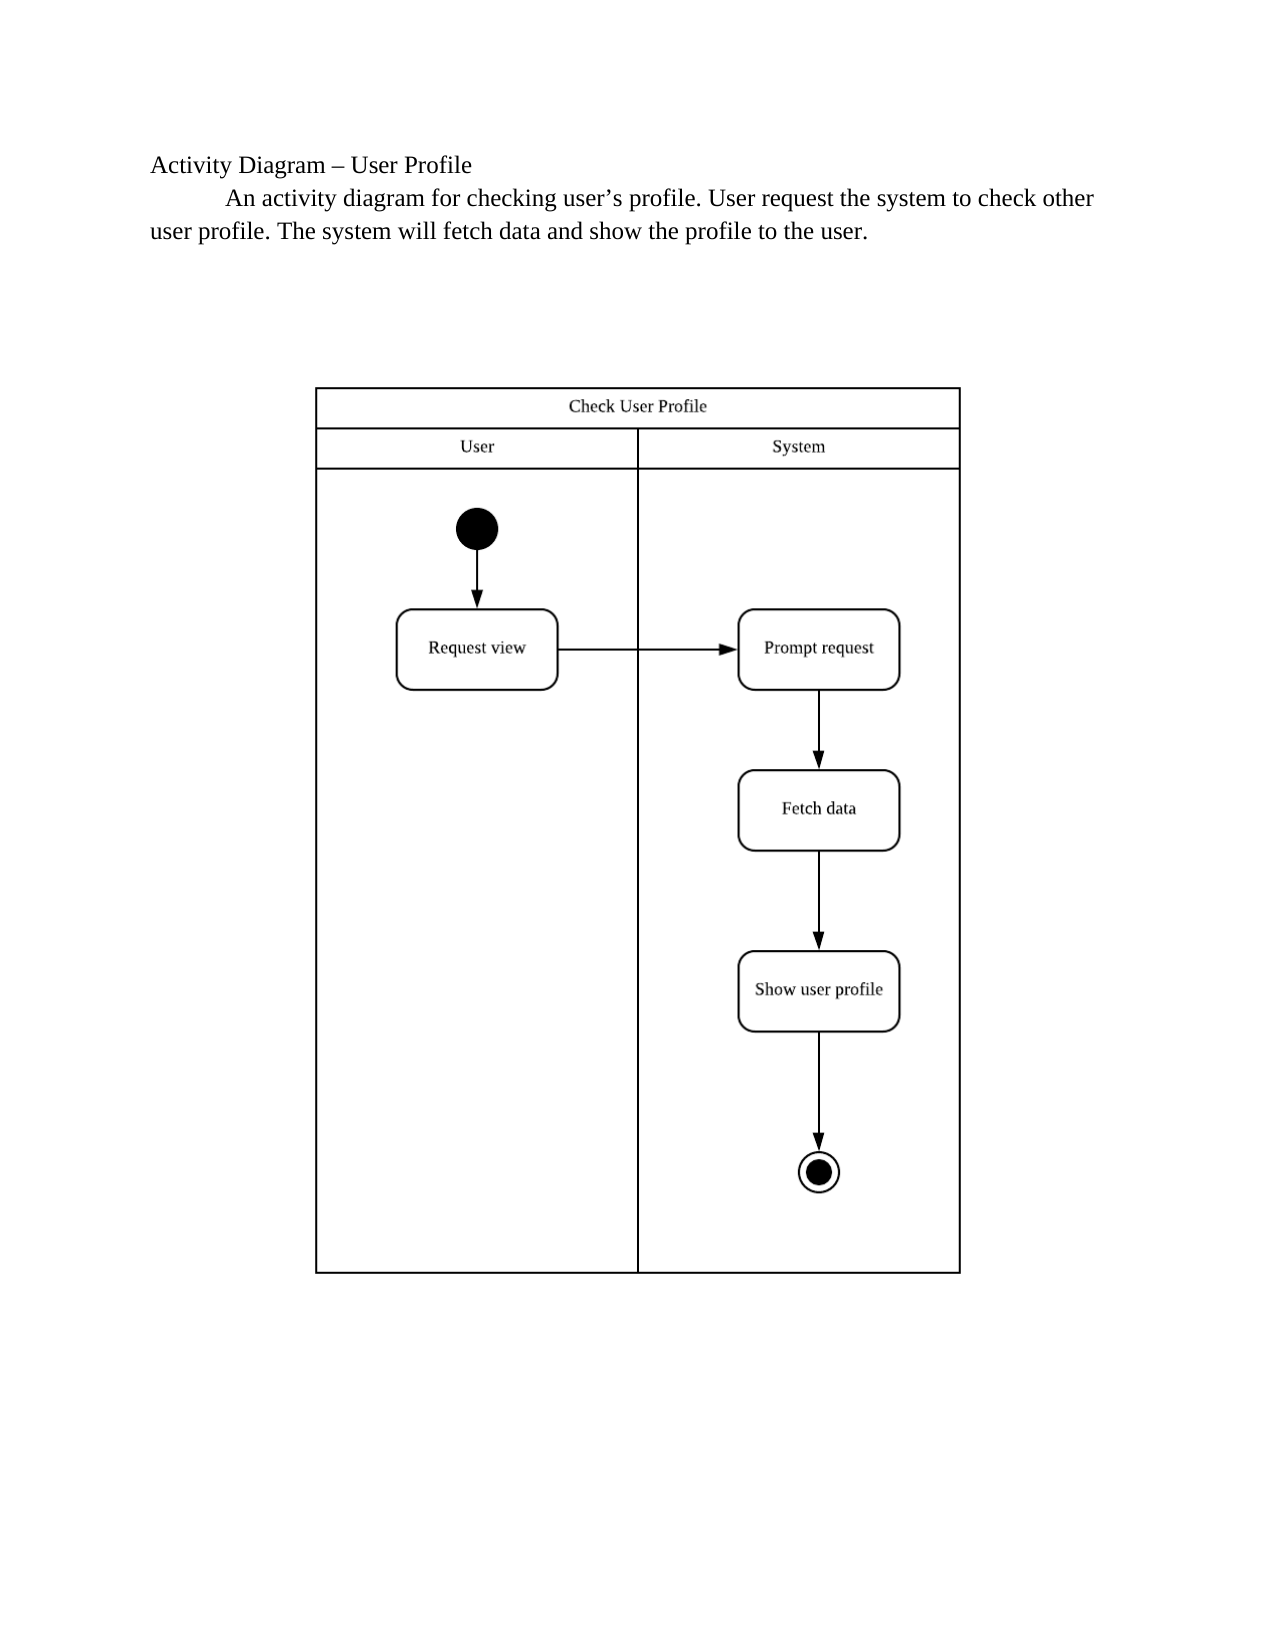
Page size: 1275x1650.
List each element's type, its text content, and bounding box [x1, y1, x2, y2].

text Activity Diagram – User Profile [150, 150, 1125, 179]
picture [276, 348, 999, 1313]
text An activity diagram for checking user’s profile. User request the system to check other user profile. The system will fetch data and show the profile to the user. [150, 183, 1125, 245]
